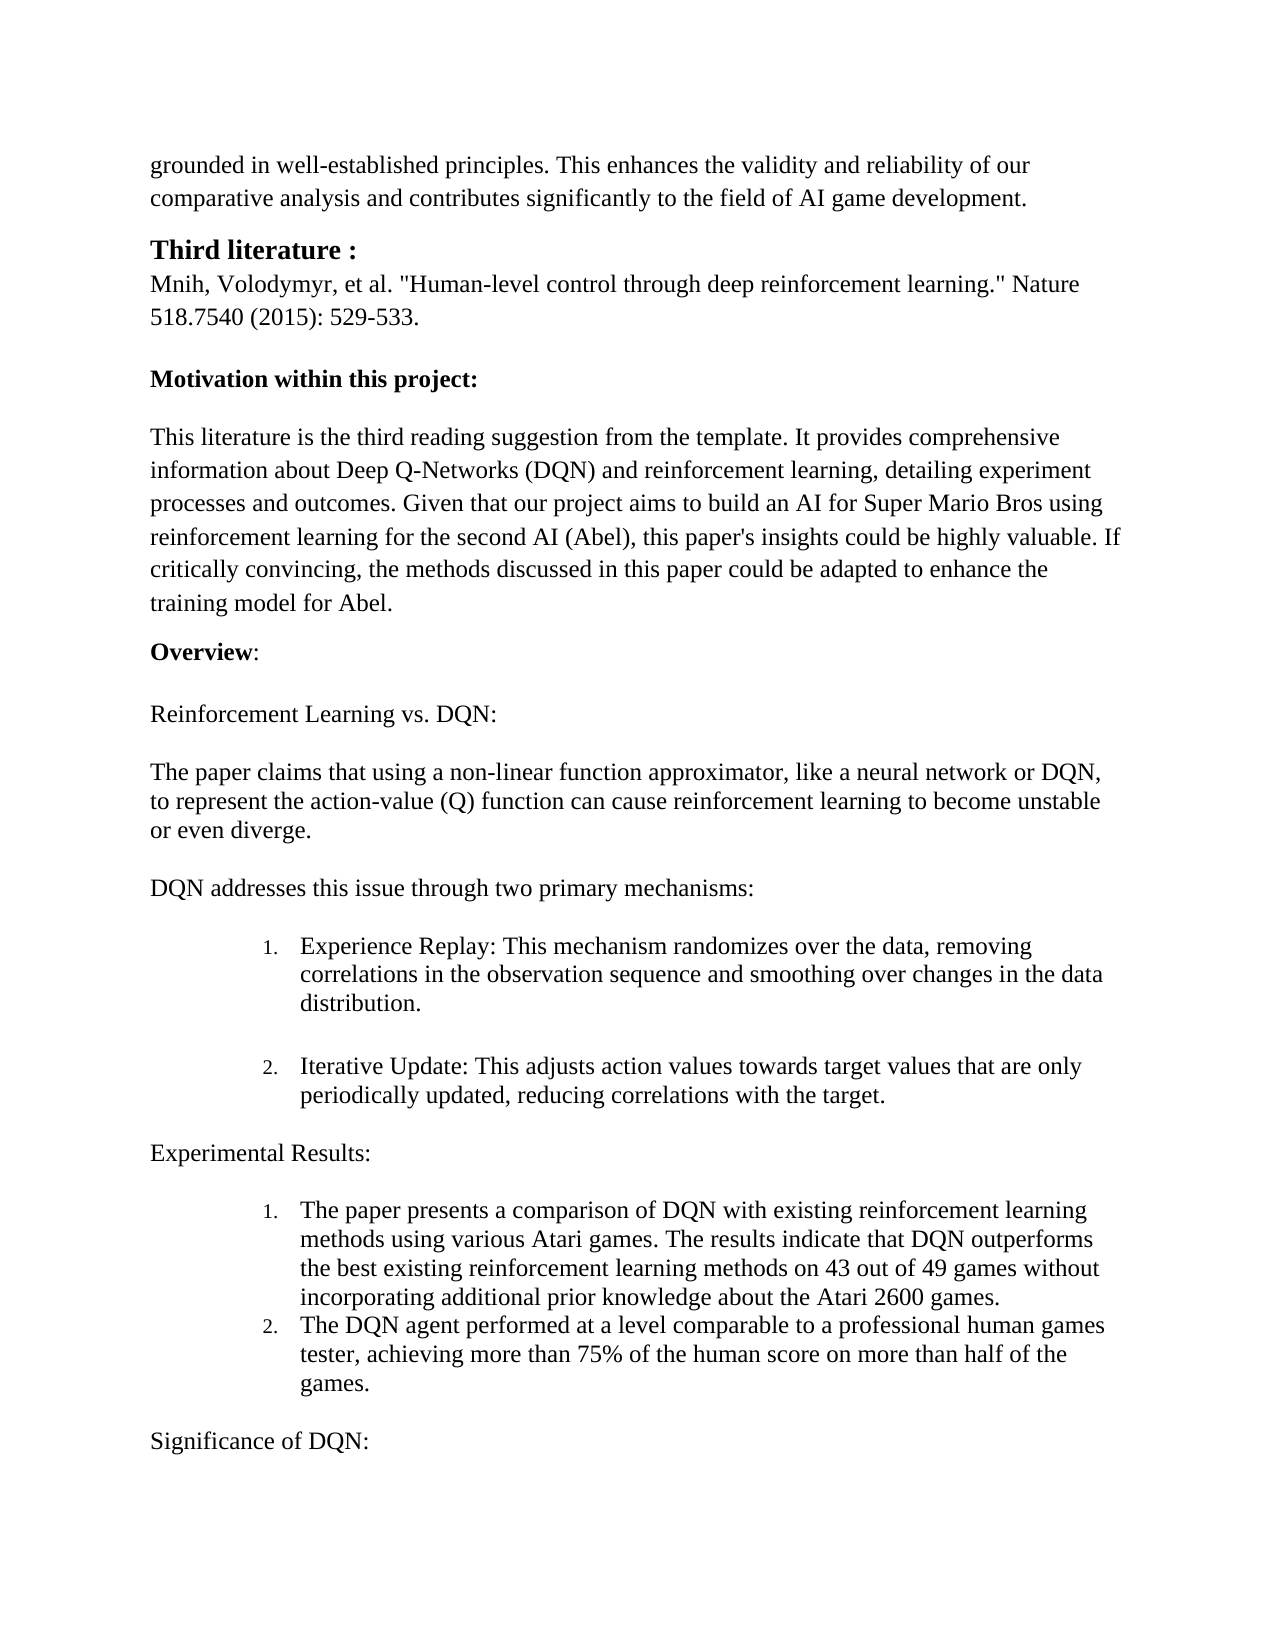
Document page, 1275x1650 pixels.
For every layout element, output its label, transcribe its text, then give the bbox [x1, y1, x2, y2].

text Third literature : Mnih, Volodymyr, et al. "Human-level control through deep reinforcement learning." Nature 518.7540 (2015): 529-533. [150, 233, 1125, 331]
text This literature is the third reading suggestion from the template. It provides comprehensive information about Deep Q-Networks (DQN) and reinforcement learning, detailing experiment processes and outcomes. Given that our project aims to build an AI for Super Mario Bros using reinforcement learning for the second AI (Abel), this paper's insights could be highly valuable. If critically convincing, the methods discussed in this paper could be adapted to enhance the training model for Abel. [150, 422, 1125, 616]
text Experimental Results: [150, 1138, 1125, 1166]
list Iterative Update: This adjusts action values towards target values that are only periodically updated, reducing correlations with the target. [262, 1051, 1125, 1108]
text Motivation within this project: [150, 364, 1125, 393]
text Significance of DQN: [150, 1426, 1125, 1455]
list The paper presents a comparison of DQN with existing reinforcement learning methods using various Atari games. The results indicate that DQN outperforms the best existing reinforcement learning methods on 43 out of 49 games without incorporating additional prior knowledge about the Atari 2600 games. [262, 1196, 1125, 1311]
list The DQN agent performed at a level comparable to a professional human games tester, achieving more than 75% of the human score on more than half of the games. [262, 1311, 1125, 1397]
text Overview: [150, 637, 1125, 666]
list Experience Replay: This mechanism randomizes over the data, removing correlations in the observation sequence and smoothing over changes in the data distribution. [262, 931, 1125, 1051]
text Reinforcement Learning vs. DQN: [150, 699, 1125, 728]
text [150, 150, 1125, 212]
text The paper claims that using a non-linear function approximator, like a neural network or DQN, to represent the action-value (Q) function can cause reinforcement learning to become unstable or even diverge. [150, 757, 1125, 844]
text DQN addresses this issue through two primary mechanisms: [150, 873, 1125, 902]
